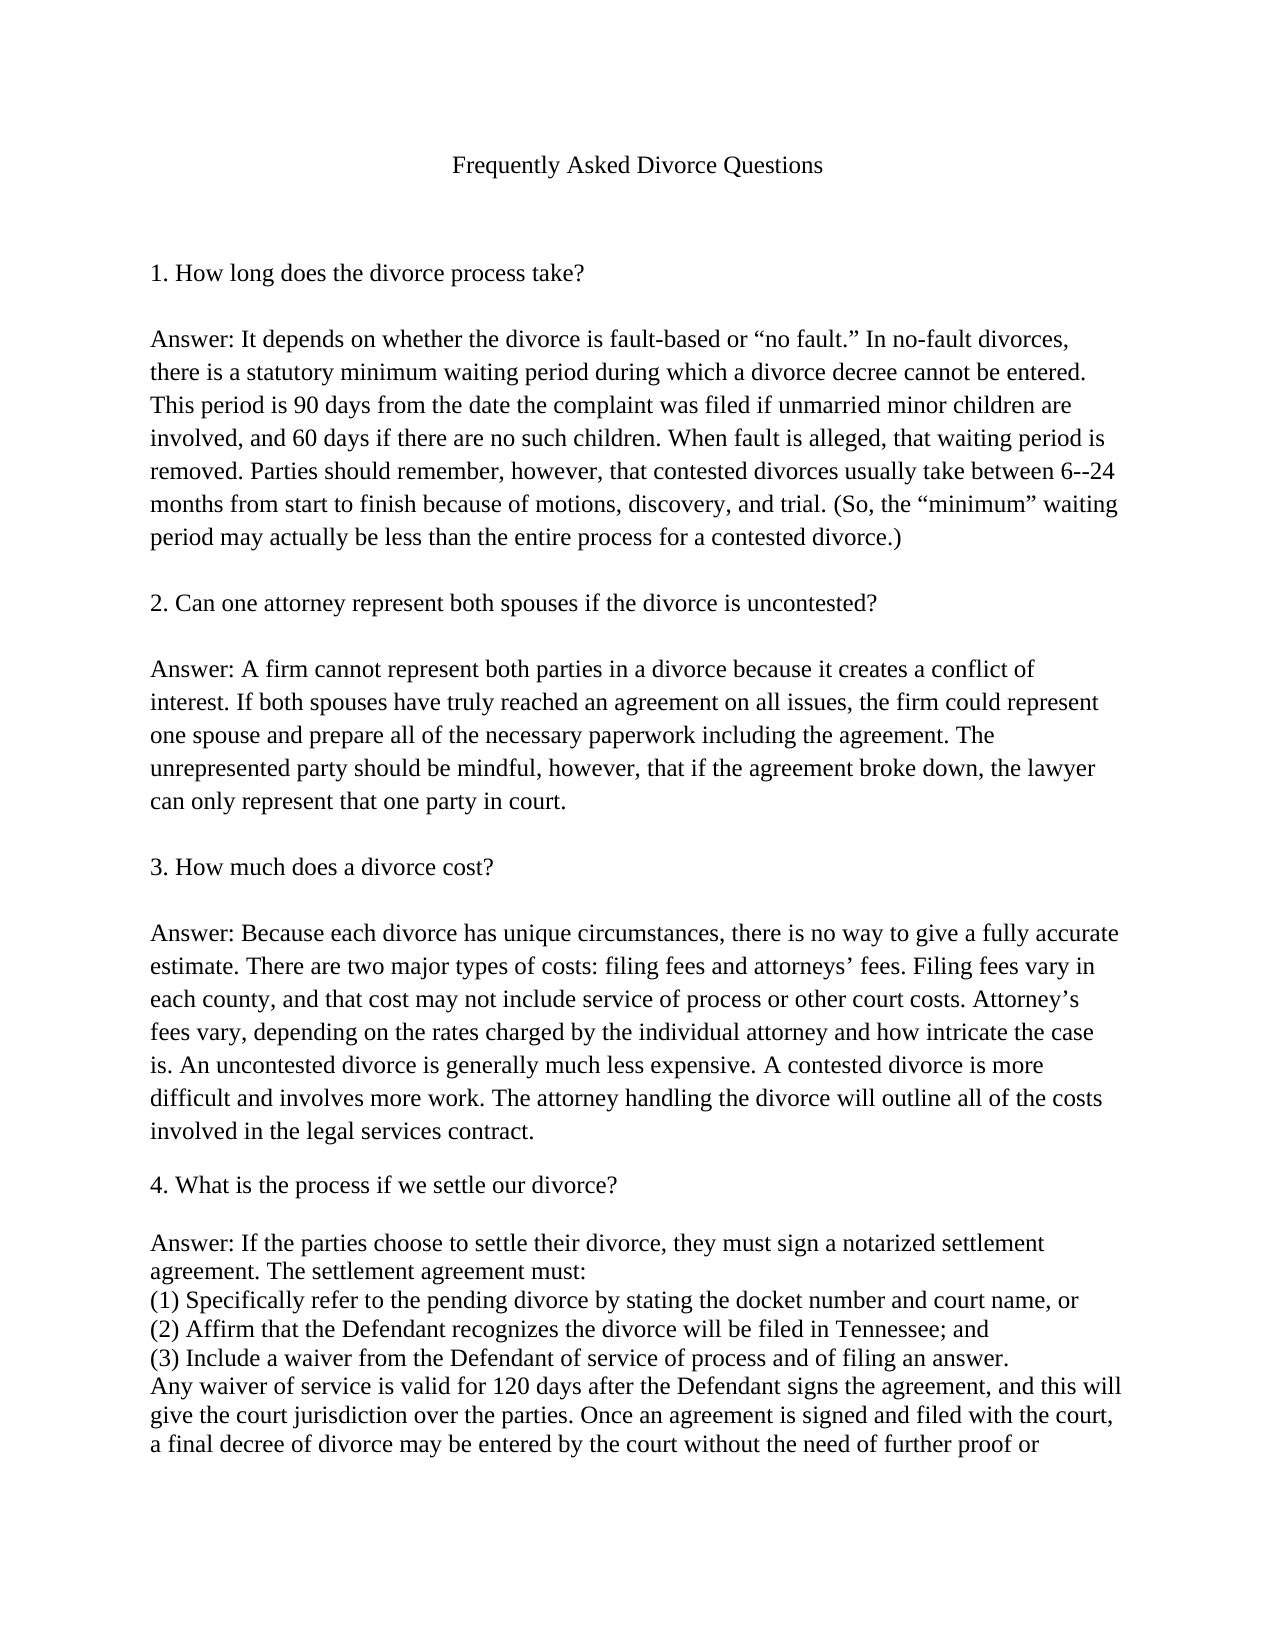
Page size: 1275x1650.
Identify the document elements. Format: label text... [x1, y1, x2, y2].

text Frequently Asked Divorce Questions [150, 150, 1125, 179]
text 1. How long does the divorce process take? Answer: It depends on whether the divorce is fault-based or “no fault.” In no-fault divorces, there is a statutory minimum waiting period during which a divorce decree cannot be entered. This period is 90 days from the date the complaint was filed if unmarried minor children are involved, and 60 days if there are no such children. When fault is alleged, that waiting period is removed. Parties should remember, however, that contested divorces usually take between 6--24 months from start to finish because of motions, discovery, and trial. (So, the “minimum” waiting period may actually be less than the entire process for a contested divorce.) 2. Can one attorney represent both spouses if the divorce is uncontested? Answer: A firm cannot represent both parties in a divorce because it creates a conflict of interest. If both spouses have truly reached an agreement on all issues, the firm could represent one spouse and prepare all of the necessary paperwork including the agreement. The unrepresented party should be mindful, however, that if the agreement broke down, the lawyer can only represent that one party in court. 3. How much does a divorce cost? Answer: Because each divorce has unique circumstances, there is no way to give a fully accurate estimate. There are two major types of costs: filing fees and attorneys’ fees. Filing fees vary in each county, and that cost may not include service of process or other court costs. Attorney’s fees vary, depending on the rates charged by the individual attorney and how intricate the case is. An uncontested divorce is generally much less expensive. A contested divorce is more difficult and involves more work. The attorney handling the divorce will outline all of the costs involved in the legal services contract. [150, 258, 1125, 1145]
text Answer: If the parties choose to settle their divorce, they must sign a notarized settlement agreement. The settlement agreement must: (1) Specifically refer to the pending divorce by stating the docket number and court name, or (2) Affirm that the Defendant recognizes the divorce will be filed in Tennessee; and (3) Include a waiver from the Defendant of service of process and of filing an answer. [150, 1228, 1125, 1371]
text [150, 1371, 1125, 1458]
text 4. What is the process if we settle our divorce? [150, 1170, 1125, 1199]
